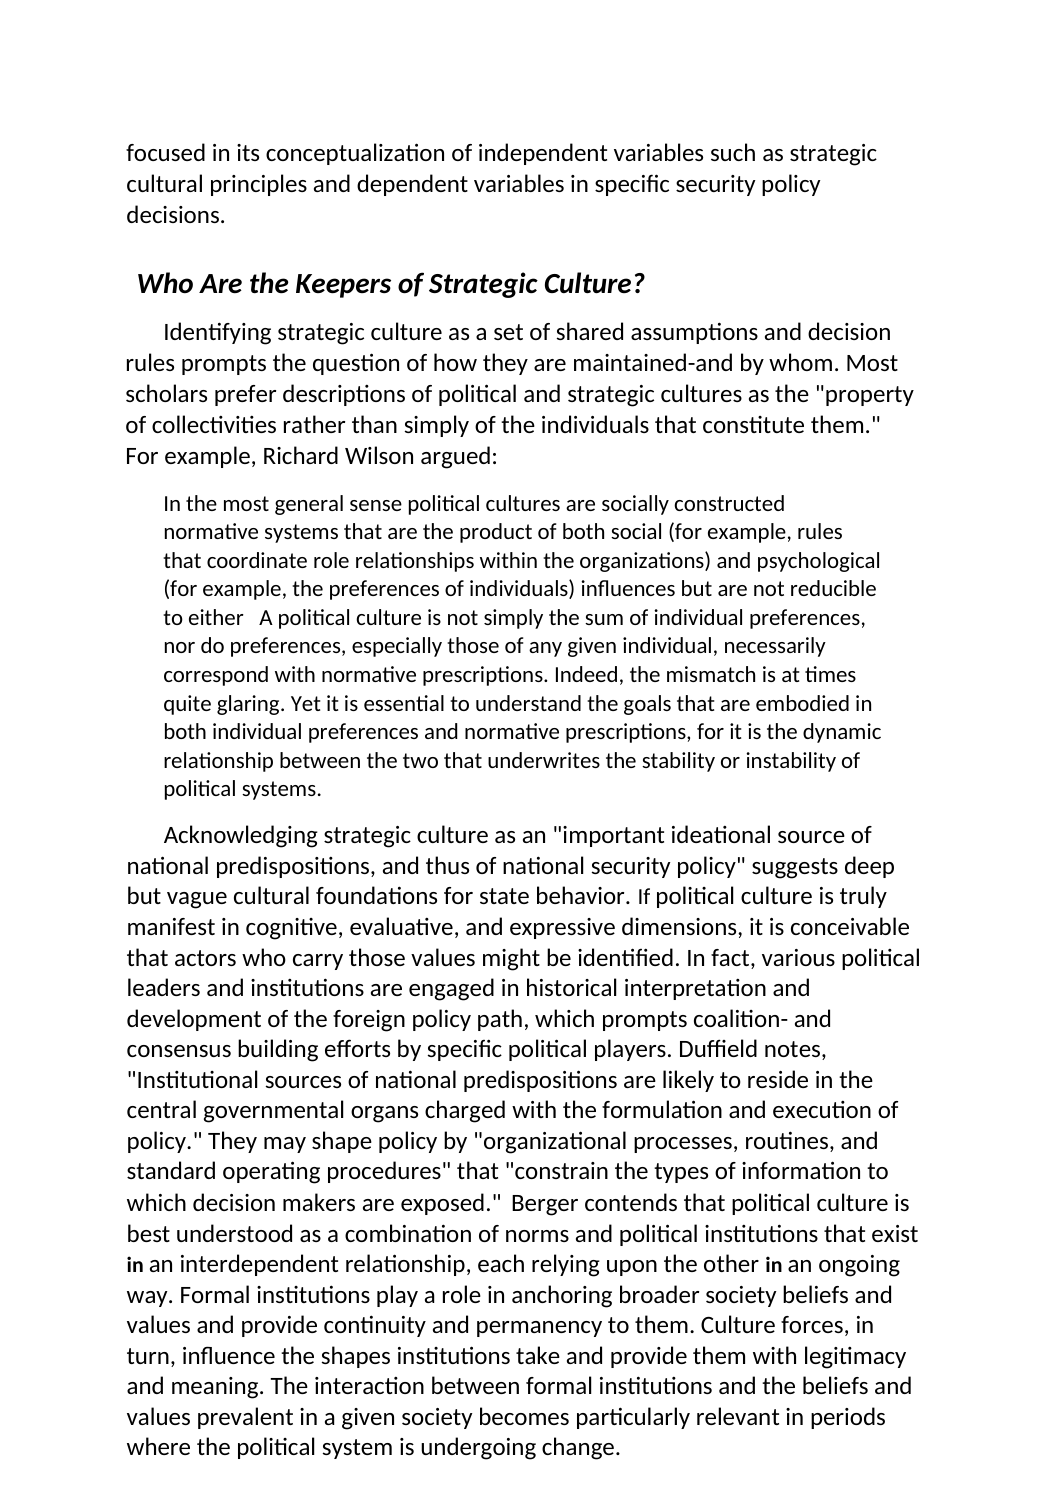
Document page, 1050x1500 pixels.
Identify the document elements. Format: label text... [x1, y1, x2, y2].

text Acknowledging strategic culture as an "important ideational source of national predispositions, and thus of national security policy" suggests deep but vague cultural foundations for state behavior. If political culture is truly manifest in cognitive, evaluative, and expressive dimensions, it is conceivable that actors who carry those values might be identified. In fact, various political leaders and institutions are engaged in historical interpretation and development of the foreign policy path, which prompts coalition- and consensus­ building efforts by specific political players. Duffield notes, "Institutional sources of national predispositions are likely to reside in the central governmental organs charged with the formulation and execution of policy." They may shape policy by "organizational processes, routines, and standard operating procedures" that "constrain the types of information to which decision makers are exposed." Berger contends that political culture is best understood as a combination of norms and political institutions that exist in an interdependent relationship, each relying upon the other in an ongoing way. Formal institutions play a role in anchoring broader society beliefs and values and provide continuity and permanency to them. Culture forces, in turn, influence the shapes institutions take and provide them with legitimacy and meaning. The interaction between formal institutions and the beliefs and values prevalent in a given society becomes particularly relevant in periods where the political system is undergoing change. [126, 820, 924, 1462]
subtitle Who Are the Keepers of Strategic Culture? [123, 266, 946, 301]
text Identifying strategic culture as a set of shared assumptions and decision rules prompts the question of how they are maintained-and by whom. Most scholars prefer descriptions of political and strategic cultures as the "property of collectivities rather than simply of the individuals that constitute them." For example, Richard Wilson argued: [125, 316, 924, 470]
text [126, 137, 926, 229]
text In the most general sense political cultures are socially constructed normative systems that are the product of both social (for example, rules that coordinate role relationships within the organizations) and psychological (for example, the preferences of individuals) influences but are not reducible to either A political culture is not simply the sum of individual preferences, nor do preferences, especially those of any given individual, necessarily correspond with normative prescriptions. Indeed, the mismatch is at times quite glaring. Yet it is essential to understand the goals that are embodied in both individual preferences and normative prescriptions, for it is the dynamic relationship between the two that underwrites the stability or instability of political systems. [163, 489, 887, 802]
